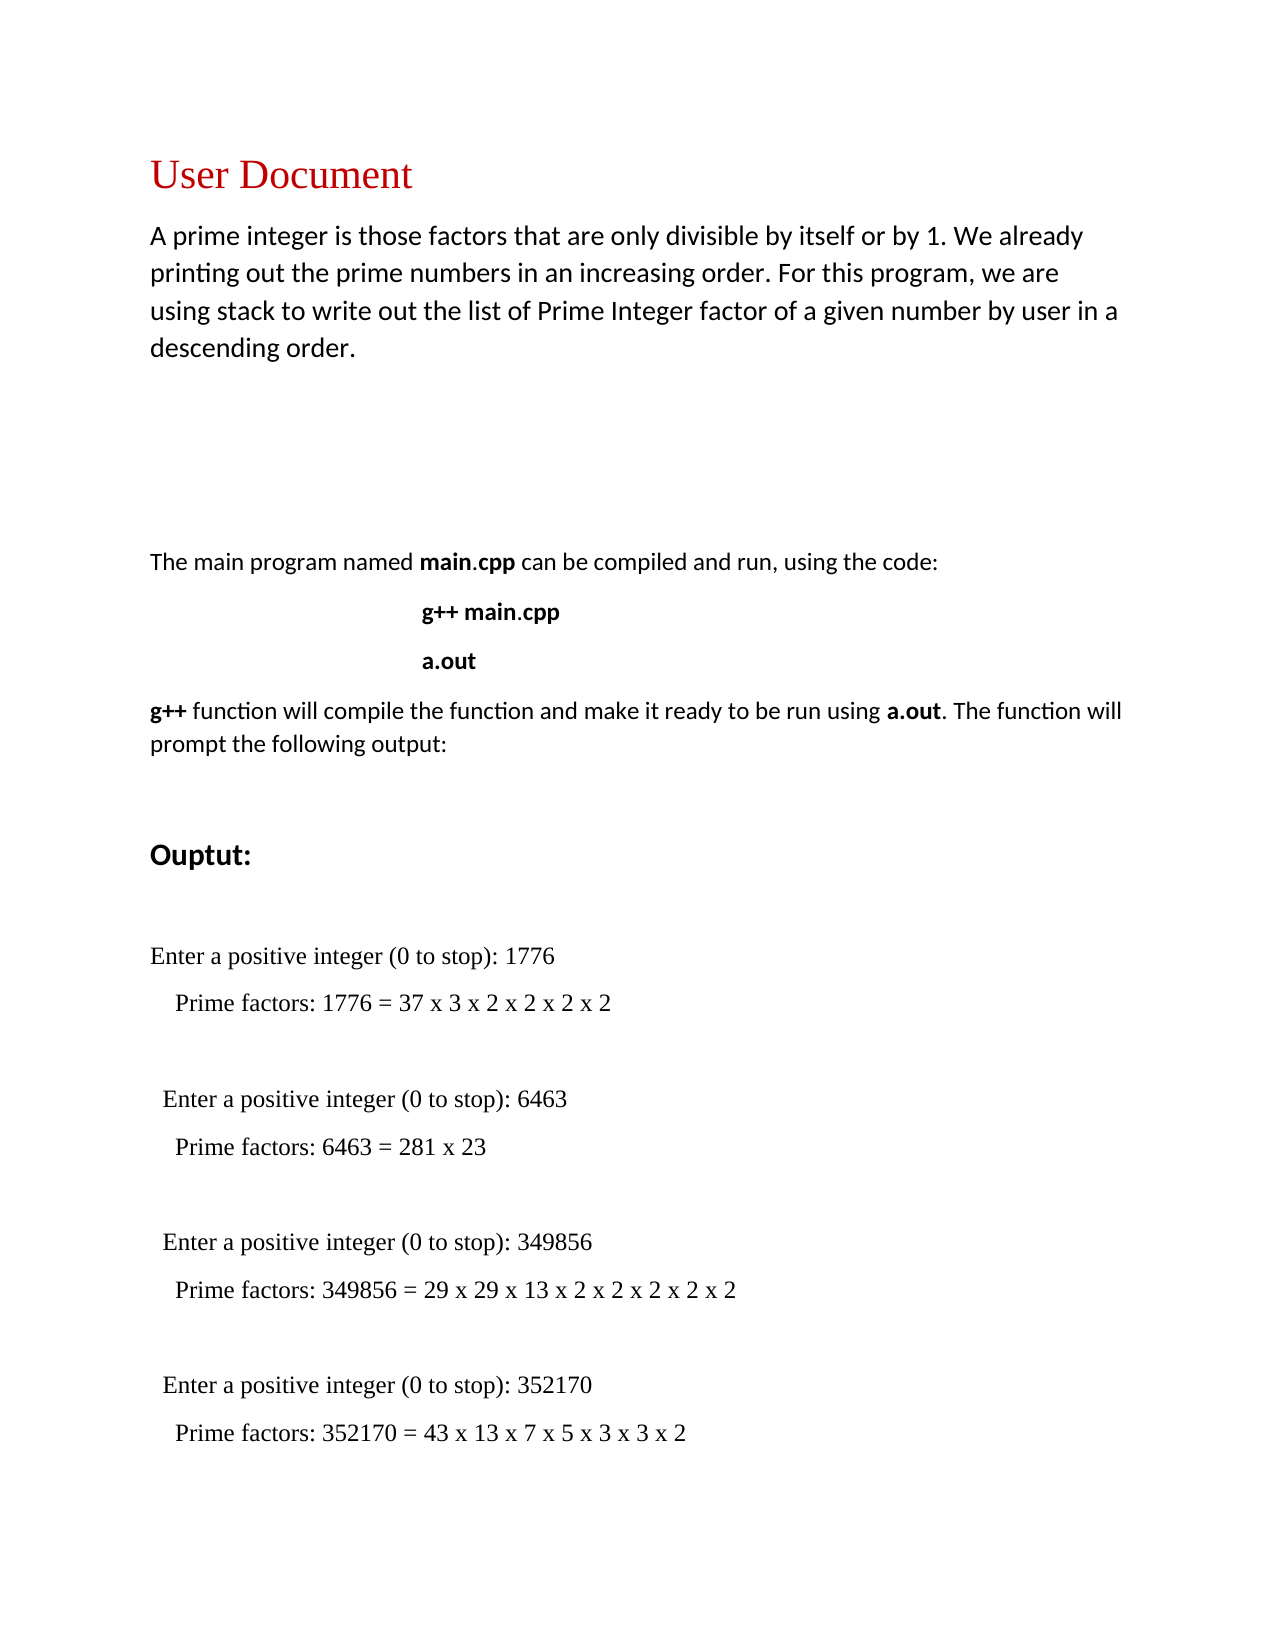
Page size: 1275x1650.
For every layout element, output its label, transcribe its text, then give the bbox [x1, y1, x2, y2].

text User Document [150, 150, 1125, 198]
text Enter a positive integer (0 to stop): 1776 [150, 941, 1125, 969]
text g++ main.cpp [150, 596, 1125, 626]
text The main program named main.cpp can be compiled and run, using the code: [150, 546, 1125, 577]
text Ouptut: [150, 835, 1125, 873]
text Enter a positive integer (0 to stop): 6463 [150, 1084, 1125, 1113]
text A prime integer is those factors that are only divisible by itself or by 1. We already printing out the prime numbers in an increasing order. For this program, we are using stack to write out the list of Prime Integer factor of a given number by user in a descending order. [150, 218, 1125, 364]
text Prime factors: 6463 = 281 x 23 [150, 1132, 1125, 1160]
text Prime factors: 1776 = 37 x 3 x 2 x 2 x 2 x 2 [150, 988, 1125, 1017]
text Enter a positive integer (0 to stop): 349856 [150, 1227, 1125, 1256]
text Prime factors: 352170 = 43 x 13 x 7 x 5 x 3 x 3 x 2 [150, 1418, 1125, 1447]
text g++ function will compile the function and make it ready to be run using a.out. The function will prompt the following output: [150, 695, 1125, 758]
text Enter a positive integer (0 to stop): 352170 [150, 1370, 1125, 1399]
text a.out [150, 645, 1125, 676]
text Prime factors: 349856 = 29 x 29 x 13 x 2 x 2 x 2 x 2 x 2 [150, 1275, 1125, 1303]
